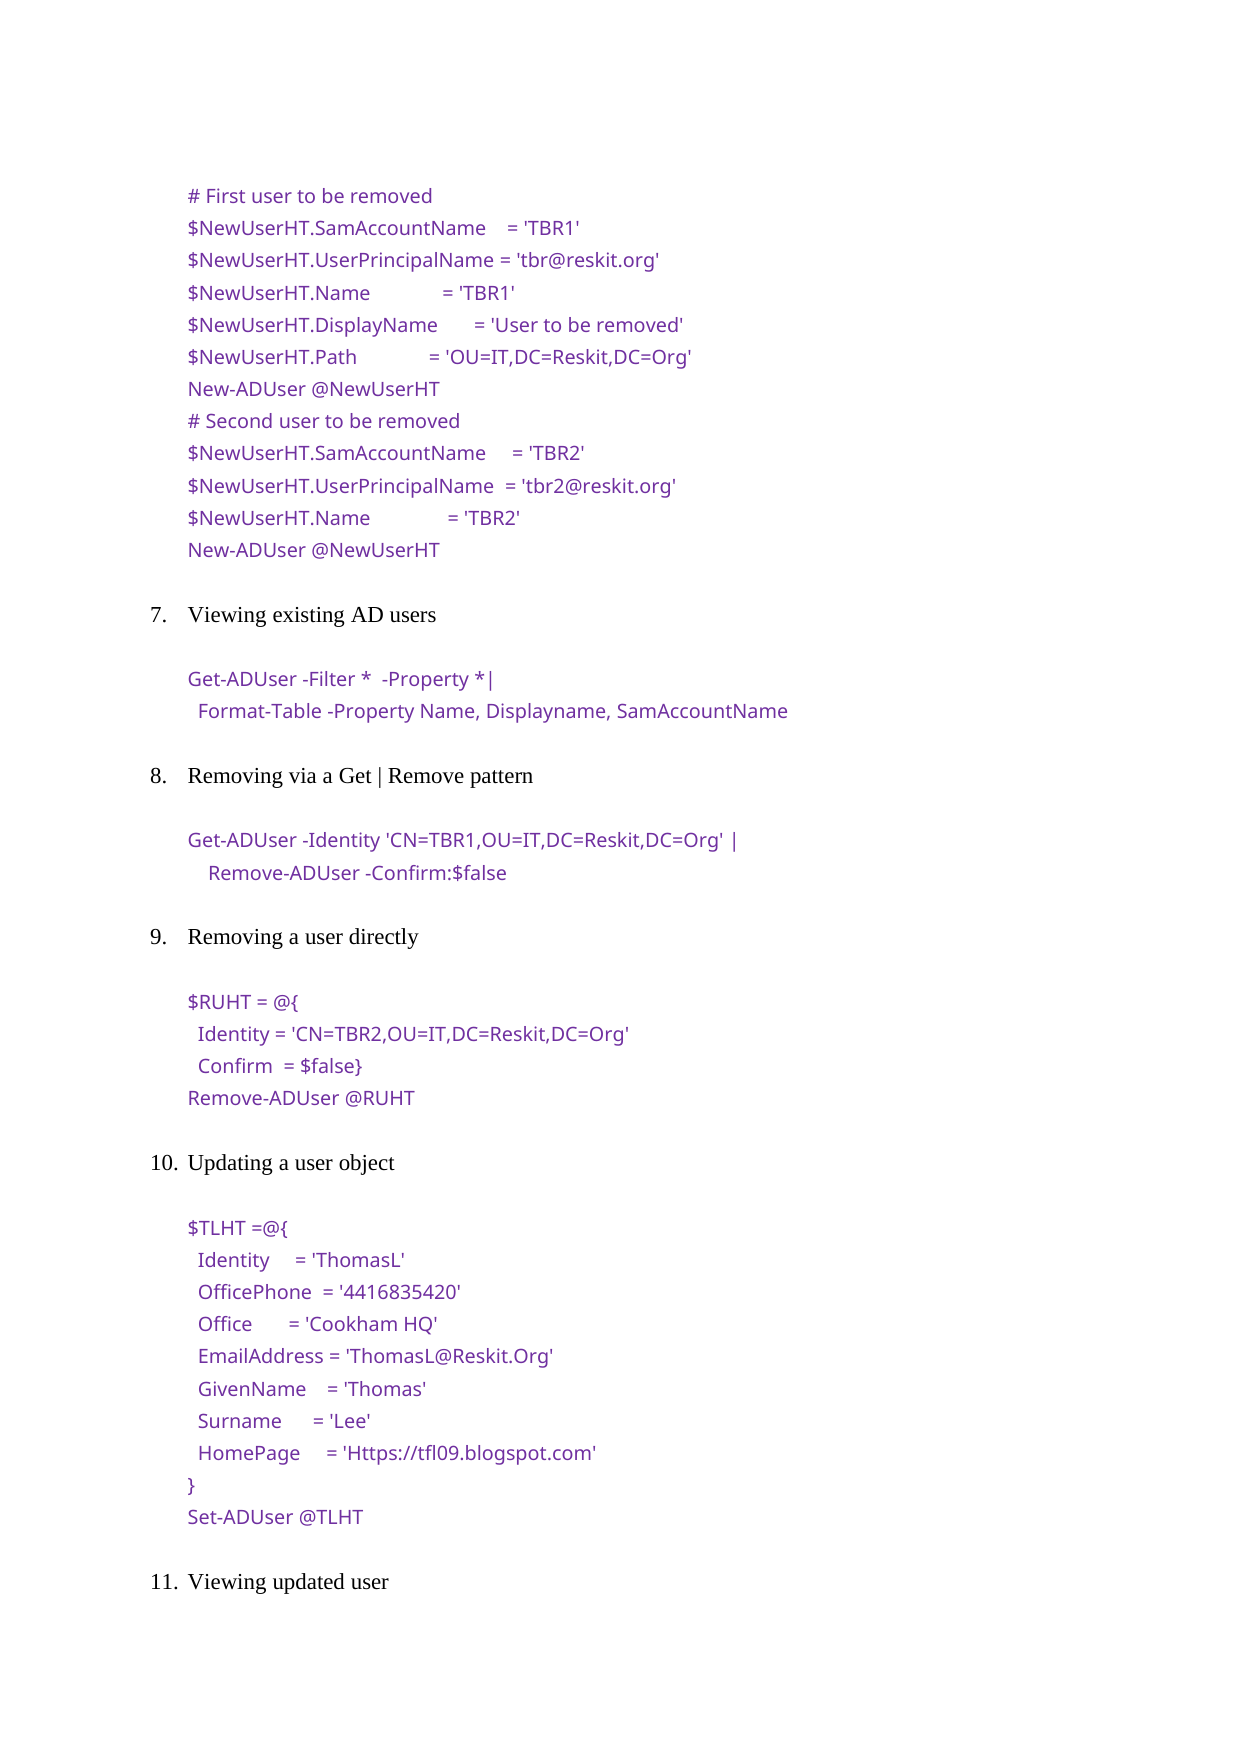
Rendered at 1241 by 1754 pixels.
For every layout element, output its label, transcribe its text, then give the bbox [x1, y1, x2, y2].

text Remove-ADUser @RUHT [187, 1085, 1090, 1112]
text $NewUserHT.DisplayName = 'User to be removed' [187, 311, 1090, 338]
text # Second user to be removed [187, 407, 1090, 434]
text Confirm = $false} [187, 1052, 1090, 1079]
text # First user to be removed [187, 182, 1090, 209]
text $TLHT =@{ [187, 1214, 1090, 1241]
text $RUHT = @{ [187, 988, 1090, 1015]
text Viewing updated user [150, 1568, 1090, 1594]
text } [187, 1471, 1090, 1498]
text $NewUserHT.Path = 'OU=IT,DC=Reskit,DC=Org' [187, 343, 1090, 370]
text $NewUserHT.Name = 'TBR2' [187, 504, 1090, 531]
text GivenName = 'Thomas' [187, 1375, 1090, 1402]
text $NewUserHT.SamAccountName = 'TBR2' [187, 440, 1090, 467]
text Set-ADUser @TLHT [187, 1503, 1090, 1531]
text Viewing existing AD users [150, 601, 1090, 627]
text Surname = 'Lee' [187, 1407, 1090, 1434]
text Get-ADUser -Identity 'CN=TBR1,OU=IT,DC=Reskit,DC=Org' | [187, 827, 1090, 854]
text $NewUserHT.UserPrincipalName = 'tbr2@reskit.org' [187, 472, 1090, 499]
text Removing via a Get | Remove pattern [150, 762, 1090, 788]
text Format-Table -Property Name, Displayname, SamAccountName [187, 698, 1090, 724]
text HomePage = 'Https://tfl09.blogspot.com' [187, 1439, 1090, 1466]
text Identity = 'CN=TBR2,OU=IT,DC=Reskit,DC=Org' [187, 1020, 1090, 1047]
text Get-ADUser -Filter * -Property *| [187, 665, 1090, 692]
text Removing a user directly [150, 923, 1090, 950]
text Remove-ADUser -Confirm:$false [187, 859, 1090, 886]
text Office = 'Cookham HQ' [187, 1310, 1090, 1337]
text Updating a user object [150, 1149, 1090, 1175]
text OfficePhone = '4416835420' [187, 1278, 1090, 1305]
text New-ADUser @NewUserHT [187, 536, 1090, 563]
text Identity = 'ThomasL' [187, 1246, 1090, 1273]
text EmailAddress = 'ThomasL@Reskit.Org' [187, 1343, 1090, 1369]
text New-ADUser @NewUserHT [187, 375, 1090, 402]
text $NewUserHT.Name = 'TBR1' [187, 279, 1090, 306]
text $NewUserHT.UserPrincipalName = 'tbr@reskit.org' [187, 247, 1090, 273]
text $NewUserHT.SamAccountName = 'TBR1' [187, 214, 1090, 241]
